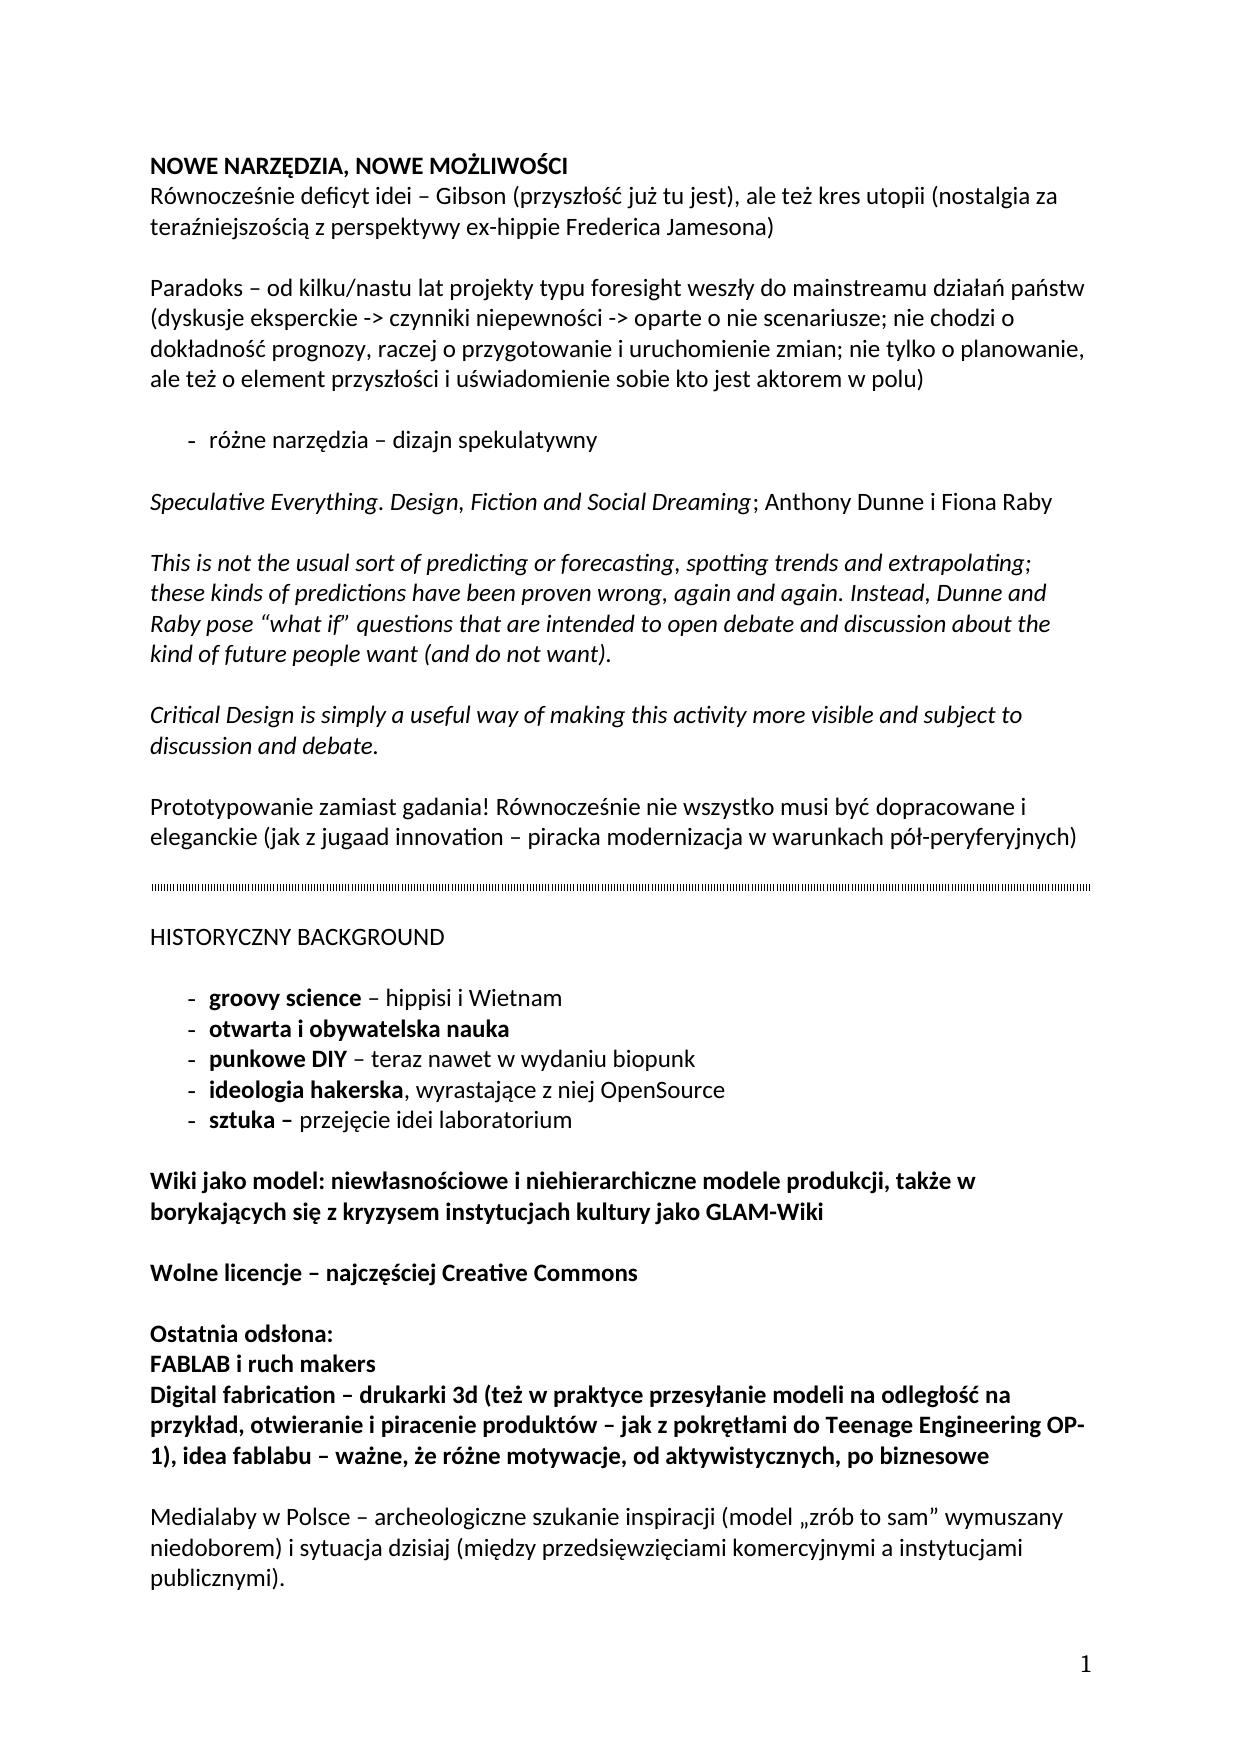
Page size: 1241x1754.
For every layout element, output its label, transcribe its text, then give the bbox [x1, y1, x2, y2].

text Medialaby w Polsce – archeologiczne szukanie inspiracji (model „zrób to sam” wymuszany niedoborem) i sytuacja dzisiaj (między przedsięwzięciami komercyjnymi a instytucjami publicznymi). [150, 1501, 1090, 1593]
text Paradoks – od kilku/nastu lat projekty typu foresight weszły do mainstreamu działań państw (dyskusje eksperckie -> czynniki niepewności -> oparte o nie scenariusze; nie chodzi o dokładność prognozy, raczej o przygotowanie i uruchomienie zmian; nie tylko o planowanie, ale też o element przyszłości i uświadomienie sobie kto jest aktorem w polu) [150, 272, 1090, 394]
list sztuka – przejęcie idei laboratorium [187, 1104, 1090, 1135]
list różne narzędzia – dizajn spekulatywny [187, 425, 1090, 455]
text Critical Design is simply a useful way of making this activity more visible and subject to discussion and debate. [150, 699, 1090, 760]
text Digital fabrication – drukarki 3d (też w praktyce przesyłanie modeli na odległość na przykład, otwieranie i piracenie produktów – jak z pokrętłami do Teenage Engineering OP-1), idea fablabu – ważne, że różne motywacje, od aktywistycznych, po biznesowe [150, 1379, 1090, 1471]
text Równocześnie deficyt idei – Gibson (przyszłość już tu jest), ale też kres utopii (nostalgia za teraźniejszością z perspektywy ex-hippie Frederica Jamesona) [150, 181, 1090, 242]
list groovy science – hippisi i Wietnam [187, 982, 1090, 1013]
text Prototypowanie zamiast gadania! Równocześnie nie wszystko musi być dopracowane i eleganckie (jak z jugaad innovation – piracka modernizacja w warunkach pół-peryferyjnych) [150, 791, 1090, 852]
text HISTORYCZNY BACKGROUND [150, 921, 1090, 952]
text Wolne licencje – najczęściej Creative Commons [150, 1257, 1090, 1288]
text FABLAB i ruch makers [150, 1349, 1090, 1379]
text Wiki jako model: niewłasnościowe i niehierarchiczne modele produkcji, także w borykających się z kryzysem instytucjach kultury jako GLAM-Wiki [150, 1166, 1090, 1227]
text Speculative Everything. Design, Fiction and Social Dreaming; Anthony Dunne i Fiona Raby [150, 486, 1090, 516]
list otwarta i obywatelska nauka [187, 1013, 1090, 1043]
list ideologia hakerska, wyrastające z niej OpenSource [187, 1074, 1090, 1104]
text This is not the usual sort of predicting or forecasting, spotting trends and extrapolating; these kinds of predictions have been proven wrong, again and again. Instead, Dunne and Raby pose “what if” questions that are intended to open debate and discussion about the kind of future people want (and do not want). [150, 547, 1090, 669]
text Ostatnia odsłona: [150, 1318, 1090, 1349]
list punkowe DIY – teraz nawet w wydaniu biopunk [187, 1043, 1090, 1074]
text NOWE NARZĘDZIA, NOWE MOŻLIWOŚCI [150, 150, 1090, 181]
